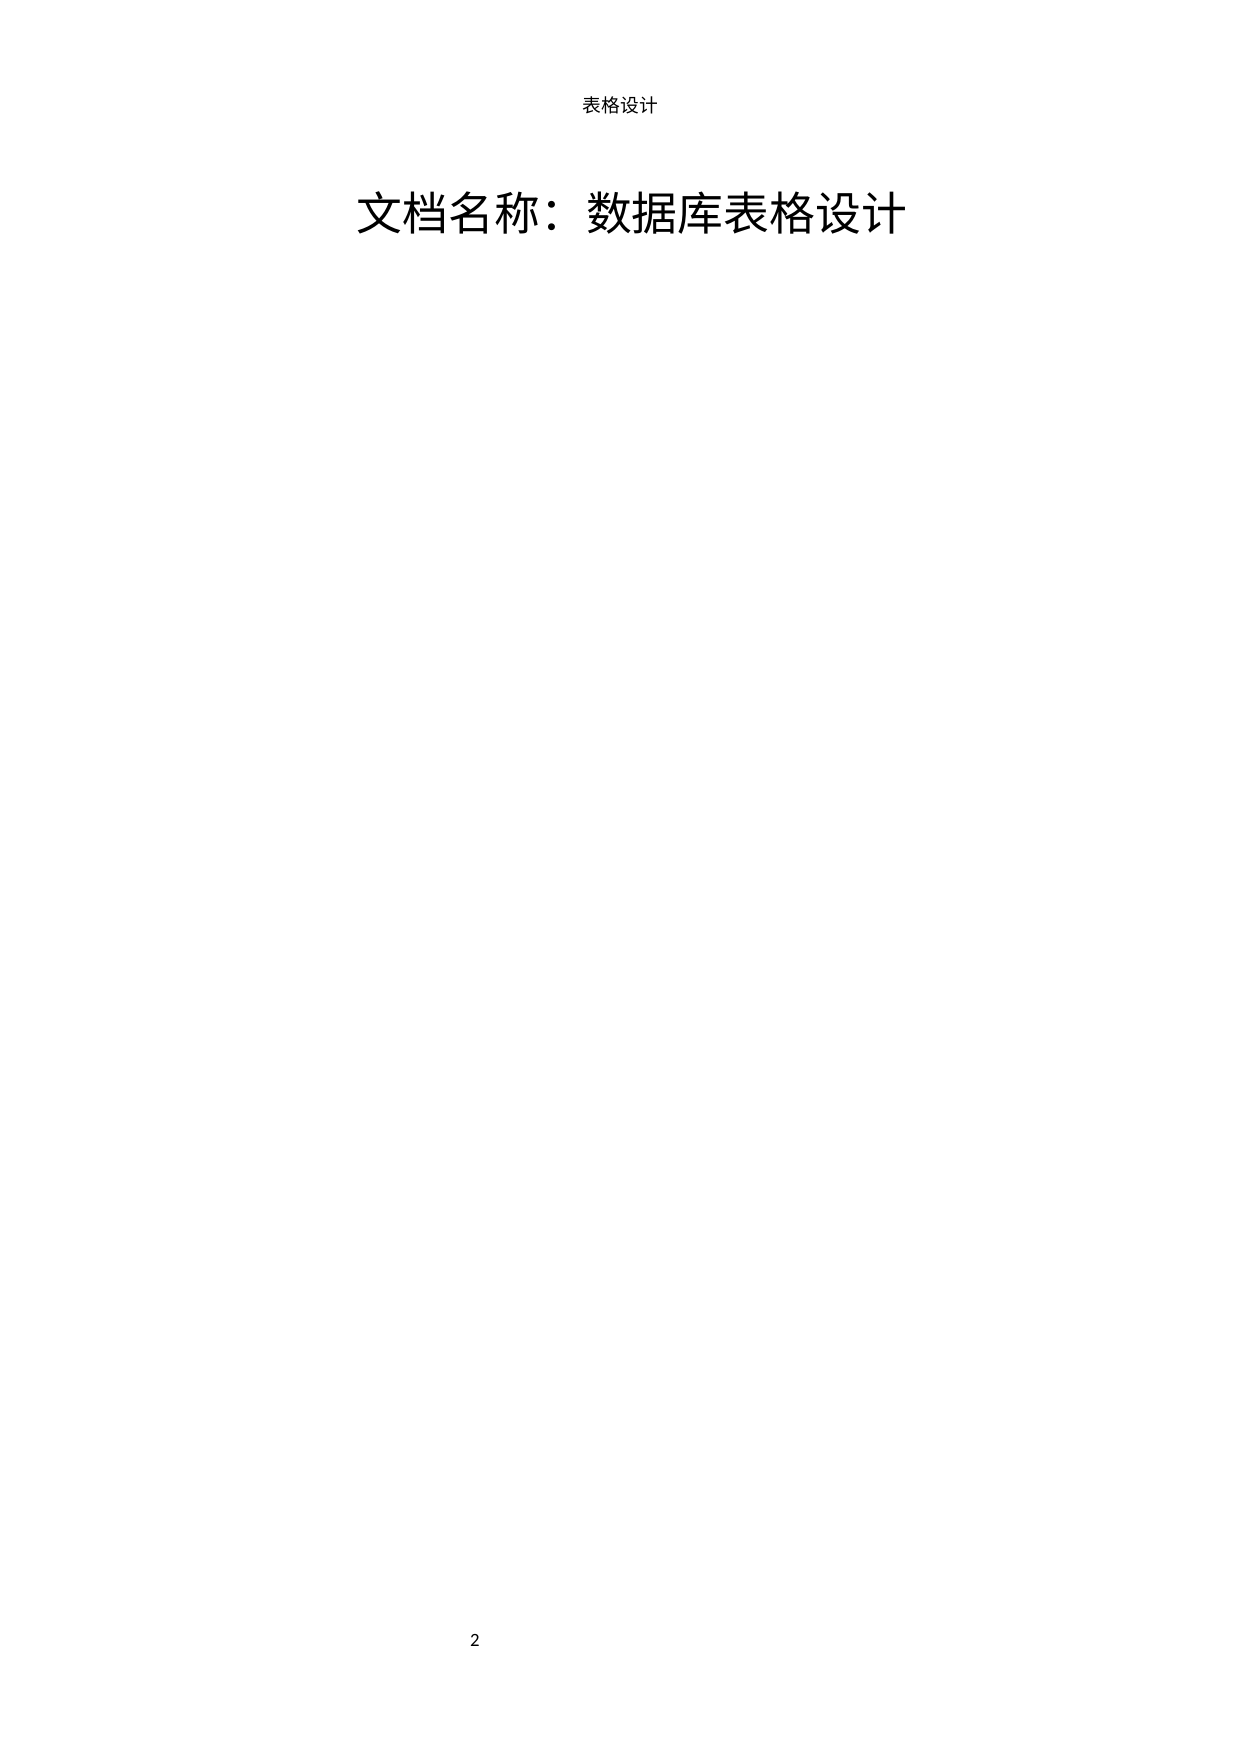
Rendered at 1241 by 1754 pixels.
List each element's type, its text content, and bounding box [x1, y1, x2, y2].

text 文档名称：数据库表格设计 [187, 162, 1053, 259]
